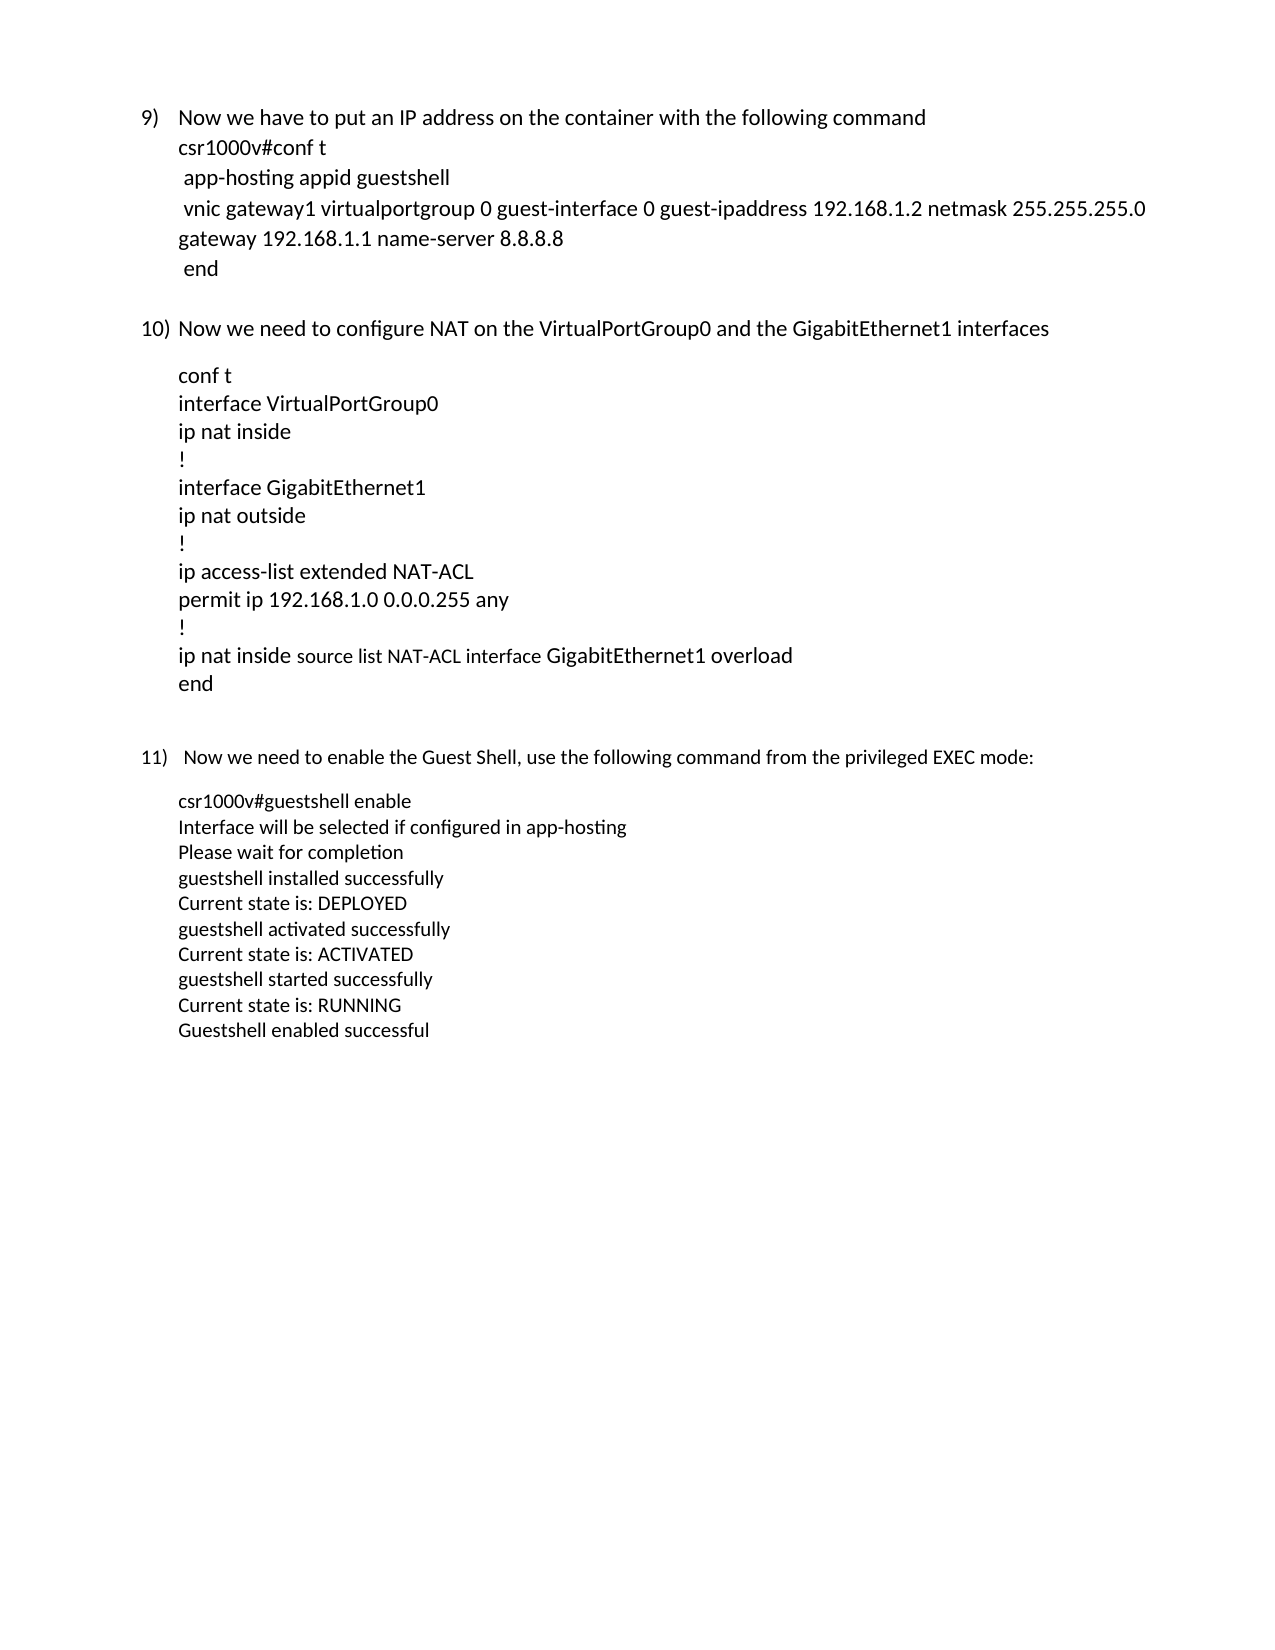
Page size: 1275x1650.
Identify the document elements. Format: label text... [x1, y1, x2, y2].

text csr1000v#guestshell enable [178, 789, 1200, 814]
text Current state is: DEPLOYED [178, 890, 1200, 916]
text permit ip 192.168.1.0 0.0.0.255 any [178, 586, 1200, 613]
text ! [178, 445, 1200, 473]
text Current state is: ACTIVATED [178, 941, 1200, 967]
text guestshell installed successfully [178, 865, 1200, 890]
list Now we have to put an IP address on the container with the following command [141, 103, 1200, 131]
text guestshell activated successfully [178, 916, 1200, 941]
text ! [178, 529, 1200, 557]
text ! [178, 613, 1200, 642]
text conf t [178, 361, 1200, 389]
text Please wait for completion [178, 839, 1200, 865]
text end [178, 669, 1200, 698]
text Guestshell enabled successful [178, 1017, 1200, 1043]
text interface VirtualPortGroup0 [178, 389, 1200, 417]
text ip nat inside source list NAT-ACL interface GigabitEthernet1 overload [178, 642, 1200, 669]
text guestshell started successfully [178, 967, 1200, 992]
list vnic gateway1 virtualportgroup 0 guest-interface 0 guest-ipaddress 192.168.1.2 netmask 255.255.255.0 gateway 192.168.1.1 name-server 8.8.8.8 [178, 194, 1200, 252]
list app-hosting appid guestshell [178, 163, 1200, 191]
text Interface will be selected if configured in app-hosting [178, 814, 1200, 839]
text interface GigabitEthernet1 [178, 473, 1200, 501]
list Now we need to configure NAT on the VirtualPortGroup0 and the GigabitEthernet1 interfaces [141, 314, 1200, 342]
list csr1000v#conf t [178, 133, 1200, 161]
text ip access-list extended NAT-ACL [178, 557, 1200, 586]
text Current state is: RUNNING [178, 992, 1200, 1017]
text ip nat outside [178, 501, 1200, 529]
text ip nat inside [178, 417, 1200, 445]
list Now we need to enable the Guest Shell, use the following command from the privileged EXEC mode: [141, 744, 1200, 770]
list end [178, 254, 1200, 282]
